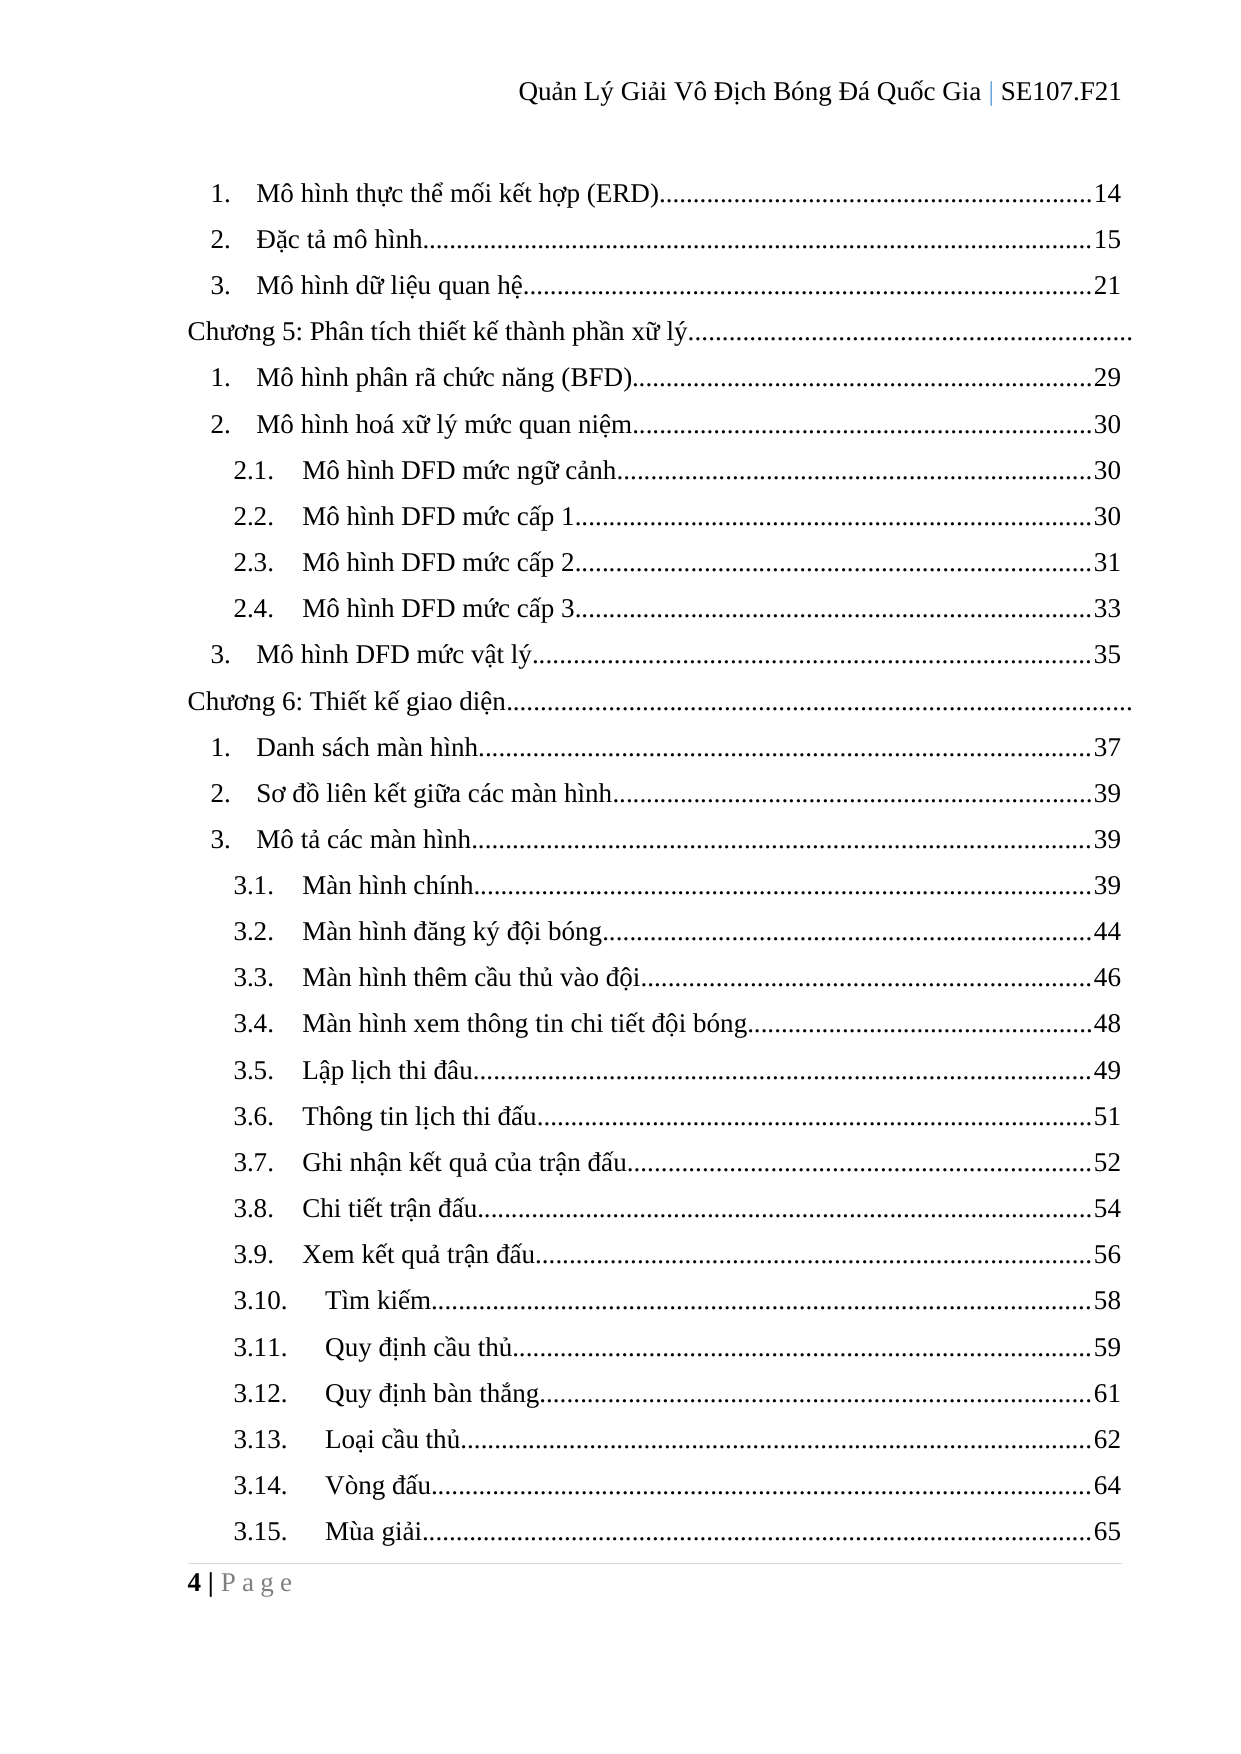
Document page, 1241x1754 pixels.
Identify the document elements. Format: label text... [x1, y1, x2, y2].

text 3.6. Thông tin lịch thi đấu 51 [233, 1100, 1122, 1131]
text 1. Mô hình thực thể mối kết hợp (ERD) 14 [210, 177, 1122, 208]
text 1. Danh sách màn hình. 37 [210, 731, 1122, 762]
text 2.3. Mô hình DFD mức cấp 2 31 [233, 546, 1122, 577]
text Chương 5: Phân tích thiết kế thành phần xữ lý. 29 [187, 315, 1122, 347]
text 3. Mô hình DFD mức vật lý 35 [210, 638, 1122, 669]
text 3.12. Quy định bàn thắng 61 [233, 1377, 1122, 1408]
text 2.1. Mô hình DFD mức ngữ cảnh 30 [233, 454, 1122, 485]
text 3.7. Ghi nhận kết quả của trận đấu 52 [233, 1146, 1122, 1177]
text 3.13. Loại cầu thủ 62 [233, 1423, 1122, 1454]
text 3.10. Tìm kiếm 58 [233, 1284, 1122, 1316]
text 3. Mô hình dữ liệu quan hệ 21 [210, 269, 1122, 300]
text 3.4. Màn hình xem thông tin chi tiết đội bóng 48 [233, 1008, 1122, 1039]
text 3.1. Màn hình chính 39 [233, 869, 1122, 900]
text 2.2. Mô hình DFD mức cấp 1 30 [233, 500, 1122, 531]
text 3.14. Vòng đấu 64 [233, 1469, 1122, 1500]
text 2. Mô hình hoá xữ lý mức quan niệm 30 [210, 408, 1122, 439]
text 3.2. Màn hình đăng ký đội bóng 44 [233, 915, 1122, 946]
text 3.9. Xem kết quả trận đấu 56 [233, 1238, 1122, 1269]
text 3.11. Quy định cầu thủ 59 [233, 1331, 1122, 1362]
text Chương 6: Thiết kế giao diện. 37 [187, 684, 1122, 716]
text 3.15. Mùa giải 65 [233, 1515, 1122, 1546]
text 3.5. Lập lịch thi đâu 49 [233, 1054, 1122, 1085]
text 2.4. Mô hình DFD mức cấp 3 33 [233, 592, 1122, 623]
text 3.3. Màn hình thêm cầu thủ vào đội 46 [233, 961, 1122, 993]
text 2. Đặc tả mô hình. 15 [210, 223, 1122, 254]
text 3. Mô tả các màn hình 39 [210, 823, 1122, 854]
text 3.8. Chi tiết trận đấu 54 [233, 1192, 1122, 1223]
text 2. Sơ đồ liên kết giữa các màn hình 39 [210, 777, 1122, 808]
text 1. Mô hình phân rã chức năng (BFD) 29 [210, 362, 1122, 393]
